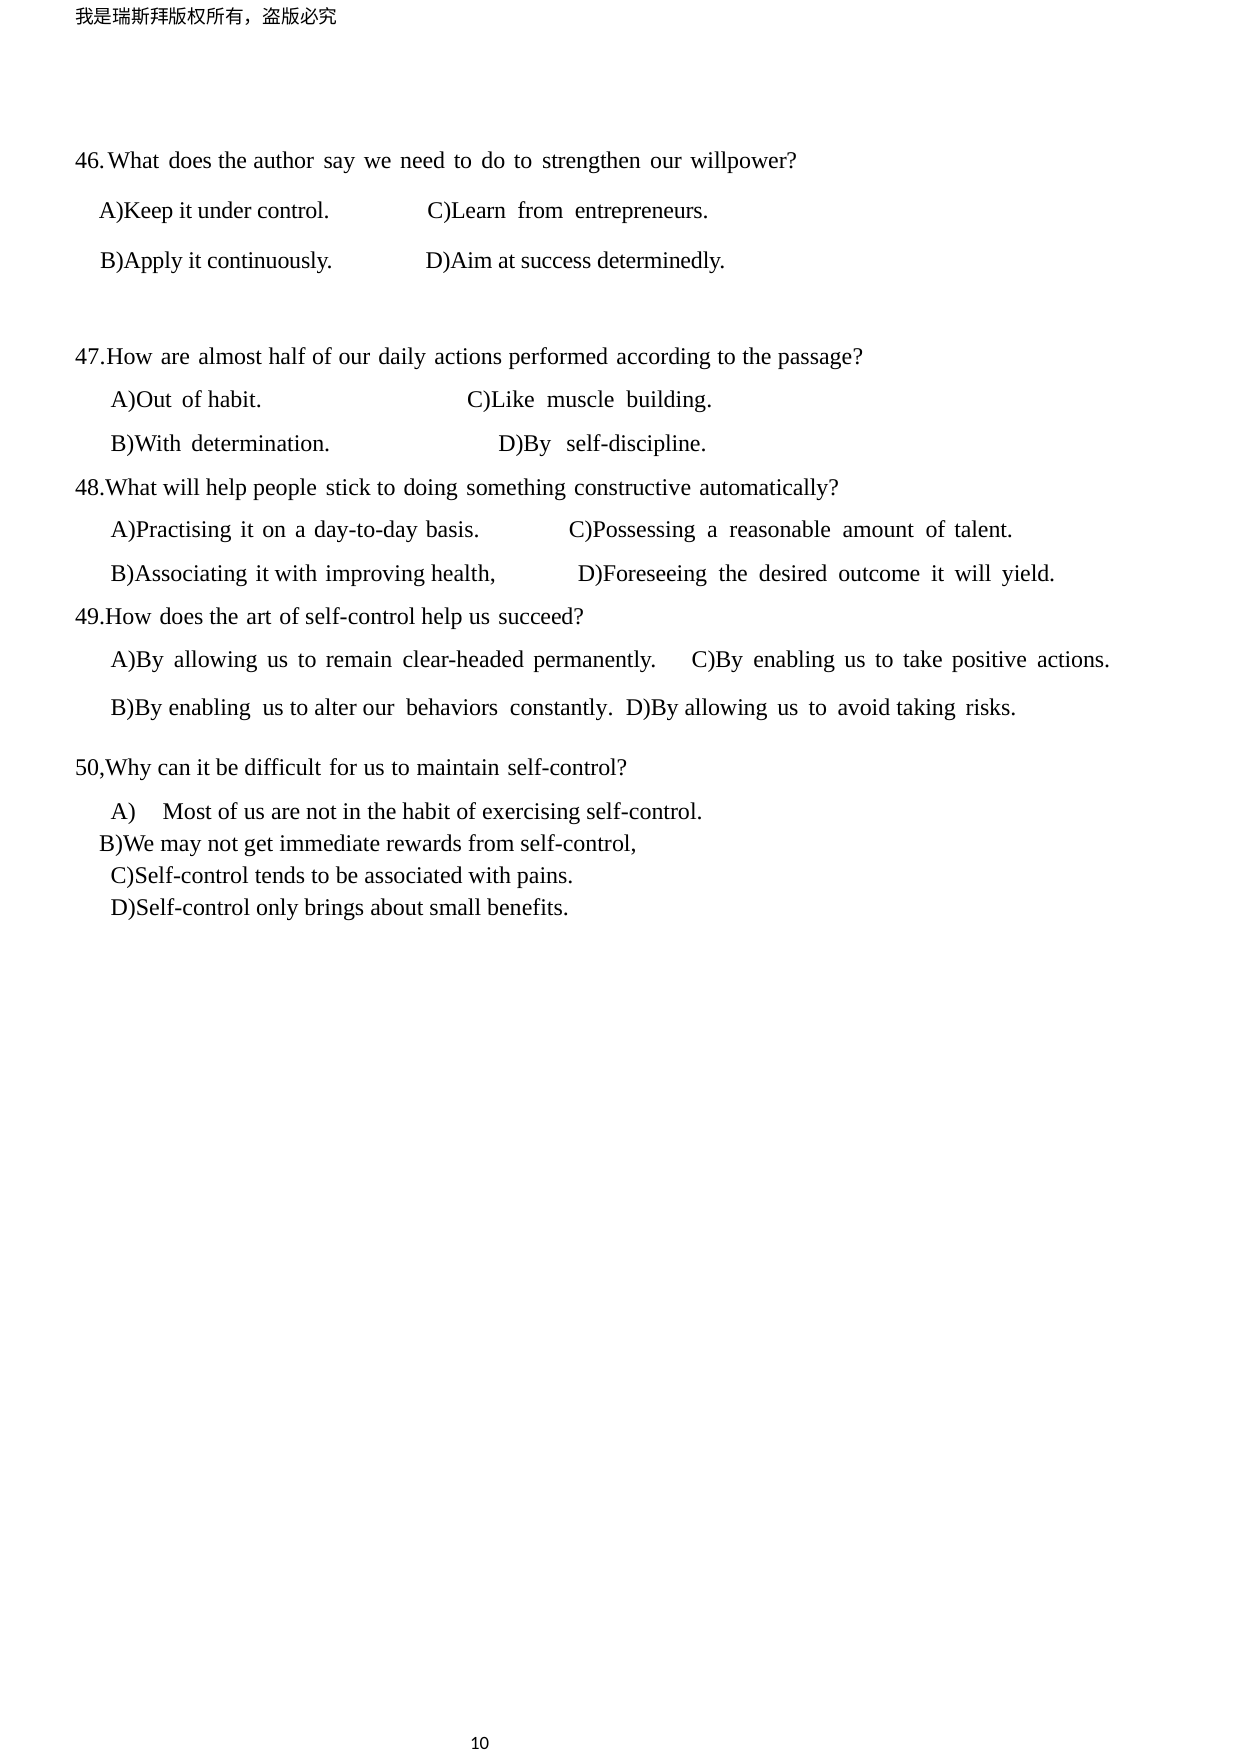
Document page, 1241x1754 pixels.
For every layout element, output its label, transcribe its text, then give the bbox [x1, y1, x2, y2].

text B)Apply it continuously. D)Aim at success determinedly. [100, 251, 1165, 273]
text B)Associating it with improving health, D)Foreseeing the desired outcome it will yield. [110, 564, 1165, 586]
list B)We may not get immediate rewards from self-control, [75, 834, 1165, 856]
list A)Keep it under control. C)Learn from entrepreneurs. [75, 201, 1165, 223]
text A)Practising it on a day-to-day basis. C)Possessing a reasonable amount of talent. [110, 520, 1165, 542]
text B)With determination. D)By self-discipline. [110, 433, 1165, 456]
text A)Out of habit. C)Like muscle building. [110, 390, 1165, 412]
text A)By allowing us to remain clear-headed permanently. C)By enabling us to take positive actions. [110, 650, 1165, 672]
text 48.What will help people stick to doing something constructive automatically? [75, 477, 1165, 499]
list Most of us are not in the habit of exercising self-control. [110, 802, 1165, 824]
text B)By enabling us to alter our behaviors constantly. D)By allowing us to avoid taking risks. [83, 693, 1039, 721]
text 49.How does the art of self-control help us succeed? [75, 607, 1165, 629]
text D)Self-control only brings about small benefits. [110, 898, 1165, 920]
list What does the author say we need to do to strengthen our willpower? [75, 150, 1165, 172]
text C)Self-control tends to be associated with pains. [110, 866, 1165, 888]
text 50,Why can it be difficult for us to maintain self-control? [75, 753, 1039, 780]
text 47.How are almost half of our daily actions performed according to the passage? [75, 342, 959, 369]
